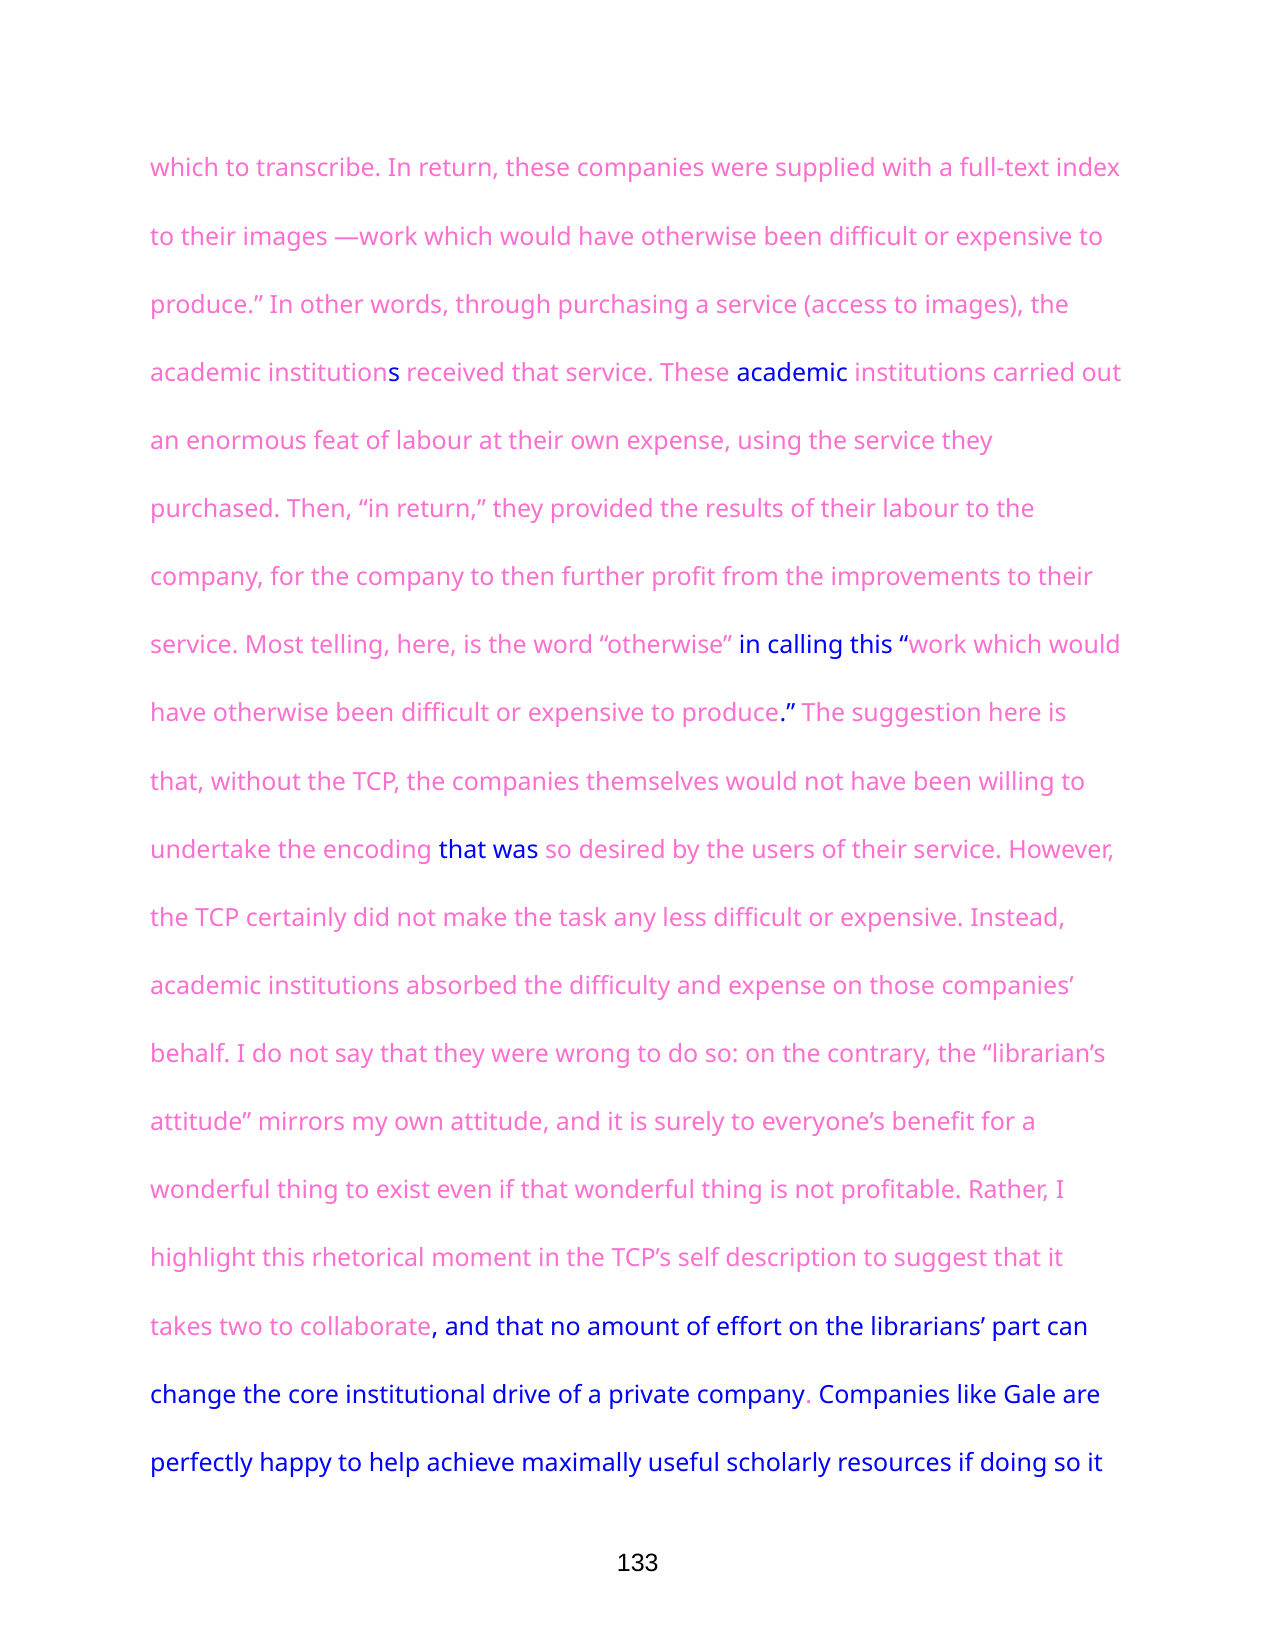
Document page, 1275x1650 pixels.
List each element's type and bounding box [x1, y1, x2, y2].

text [150, 150, 1125, 1478]
